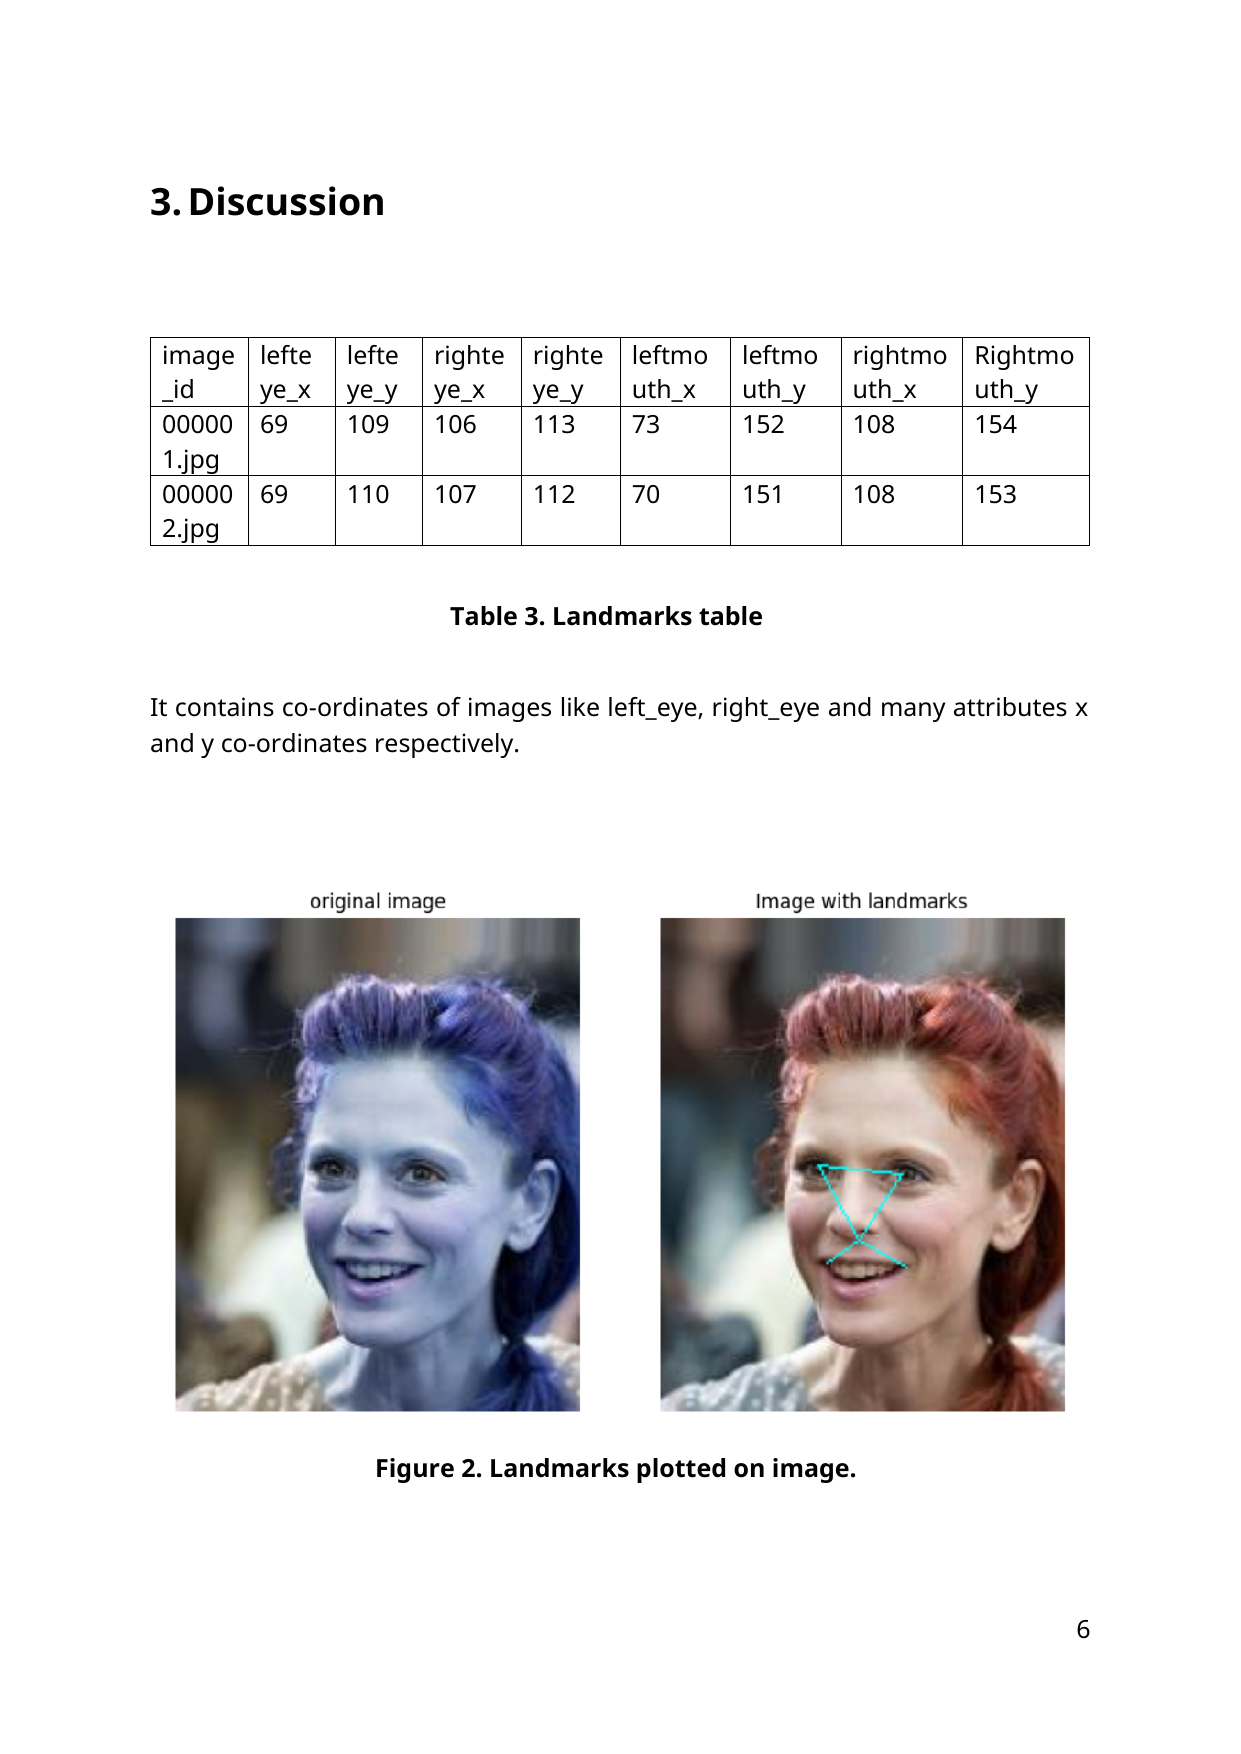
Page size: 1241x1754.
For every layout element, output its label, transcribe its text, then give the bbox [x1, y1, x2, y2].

table_cell 000001.jpg [151, 407, 248, 475]
table_header righteye_x [423, 338, 521, 406]
table_header rightmouth_x [842, 338, 962, 406]
table_header lefteye_y [336, 338, 422, 406]
table_cell 70 [621, 476, 730, 544]
subtitle Discussion [150, 175, 1090, 226]
table_cell 000002.jpg [151, 476, 248, 544]
table_cell 108 [842, 476, 962, 544]
table_cell 110 [336, 476, 422, 544]
text It contains co-ordinates of images like left_eye, right_eye and many attributes x and y co-ordinates respectively. [150, 689, 1090, 760]
table_header image_id [151, 338, 248, 406]
table_cell 113 [522, 407, 620, 475]
text Figure 2. Landmarks plotted on image. [300, 1450, 1090, 1484]
table_header leftmouth_y [731, 338, 841, 406]
table_cell 154 [963, 407, 1089, 475]
table_cell 69 [249, 476, 335, 544]
table_cell 151 [731, 476, 841, 544]
list Table 3. Landmarks table [375, 599, 1090, 633]
table_cell 69 [249, 407, 335, 475]
table_cell 106 [423, 407, 521, 475]
table_header leftmouth_x [621, 338, 730, 406]
table_cell 109 [336, 407, 422, 475]
table_cell 153 [963, 476, 1089, 544]
picture [150, 886, 1091, 1431]
table_header Rightmouth_y [963, 338, 1089, 406]
table_cell 152 [731, 407, 841, 475]
table_cell 108 [842, 407, 962, 475]
table_header righteye_y [522, 338, 620, 406]
table_cell 107 [423, 476, 521, 544]
table_cell 112 [522, 476, 620, 544]
table_header lefteye_x [249, 338, 335, 406]
table_cell 73 [621, 407, 730, 475]
